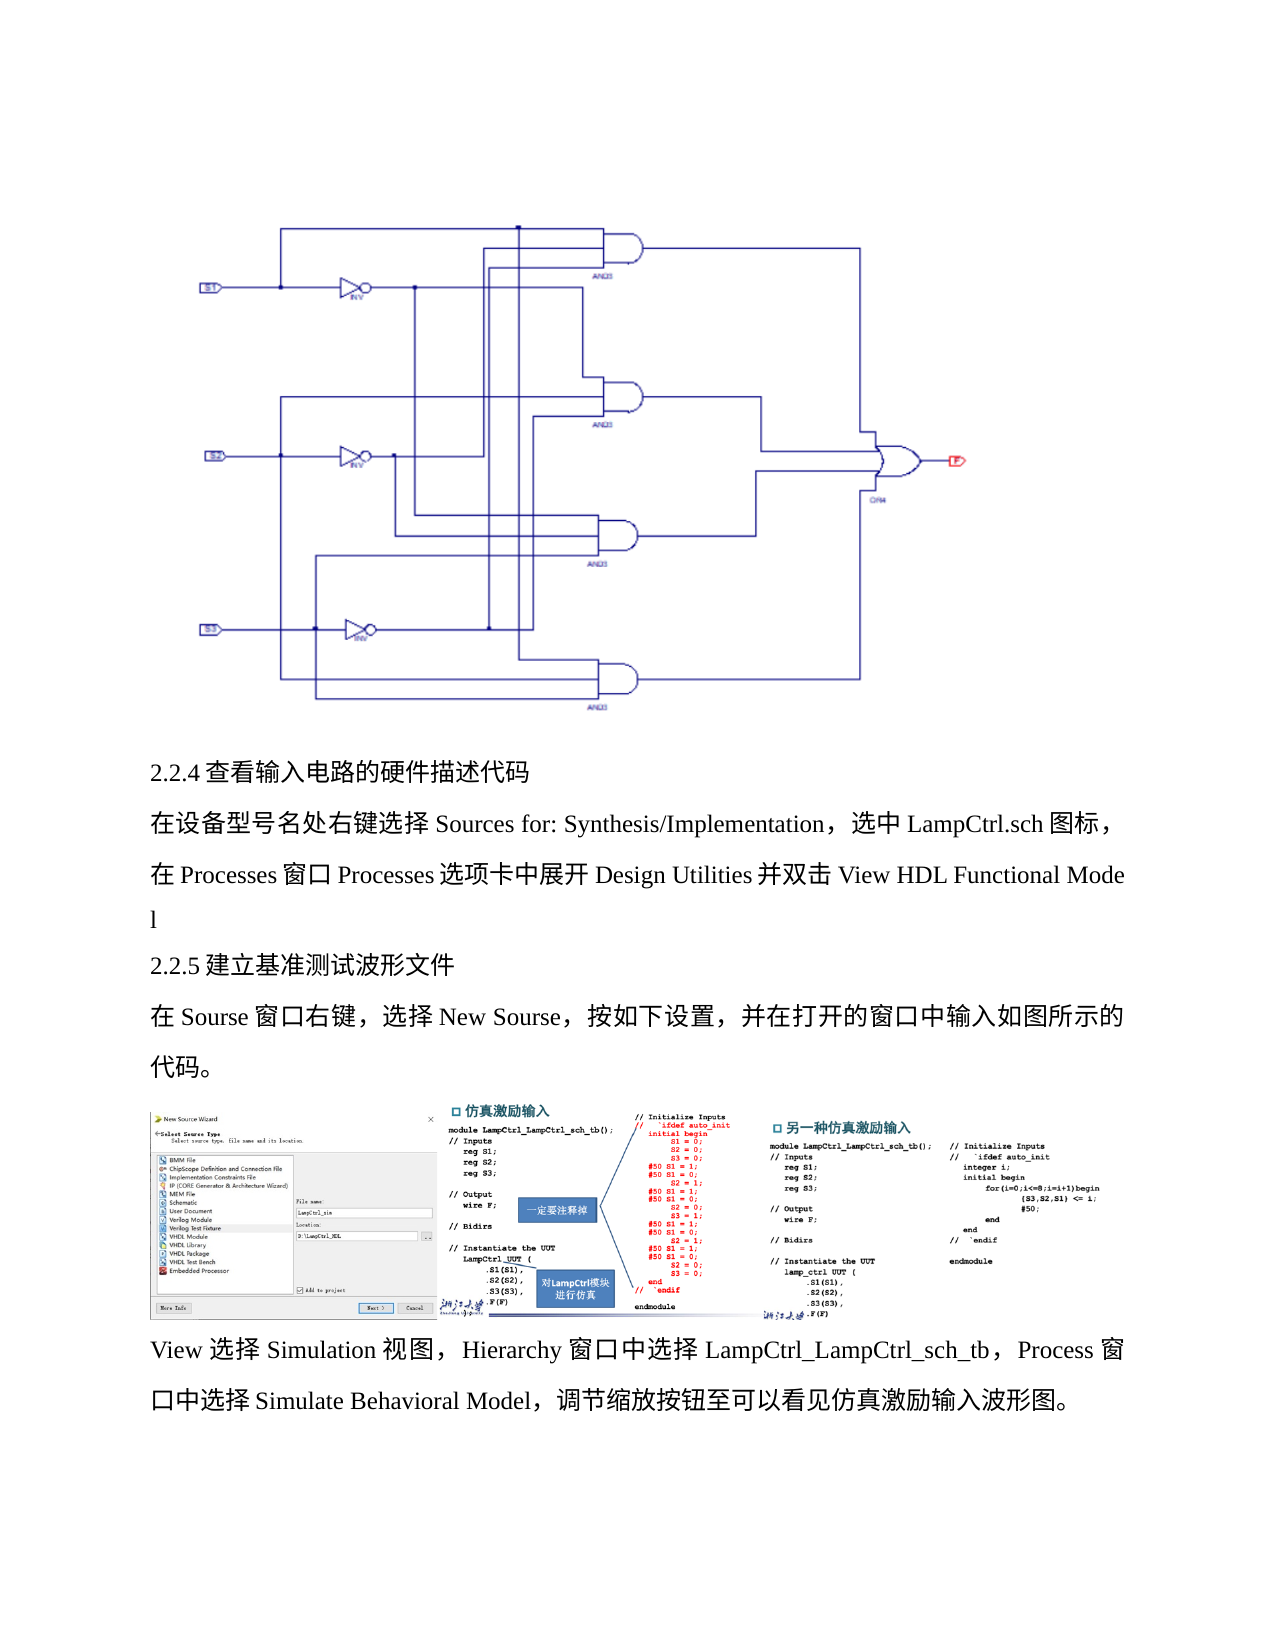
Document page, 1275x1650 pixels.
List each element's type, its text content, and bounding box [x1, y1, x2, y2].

text 在设备型号名处右键选择Sources for: Synthesis/Implementation，选中LampCtrl.sch图标，在Processes窗口Processes选项卡中展开Design Utilities并双击View HDL Functional Model [150, 805, 1125, 933]
text 在Sourse窗口右键，选择New Sourse，按如下设置，并在打开的窗口中输入如图所示的代码。 [150, 999, 1125, 1084]
picture [150, 150, 1007, 742]
text View选择Simulation视图，Hierarchy窗口中选择LampCtrl_LampCtrl_sch_tb，Process窗口中选择Simulate Behavioral Model，调节缩放按钮至可以看见仿真激励输入波形图。 [150, 1332, 1125, 1417]
text 2.2.5建立基准测试波形文件 [150, 948, 1125, 982]
picture [150, 1101, 1103, 1320]
text 2.2.4查看输入电路的硬件描述代码 [150, 754, 1125, 788]
